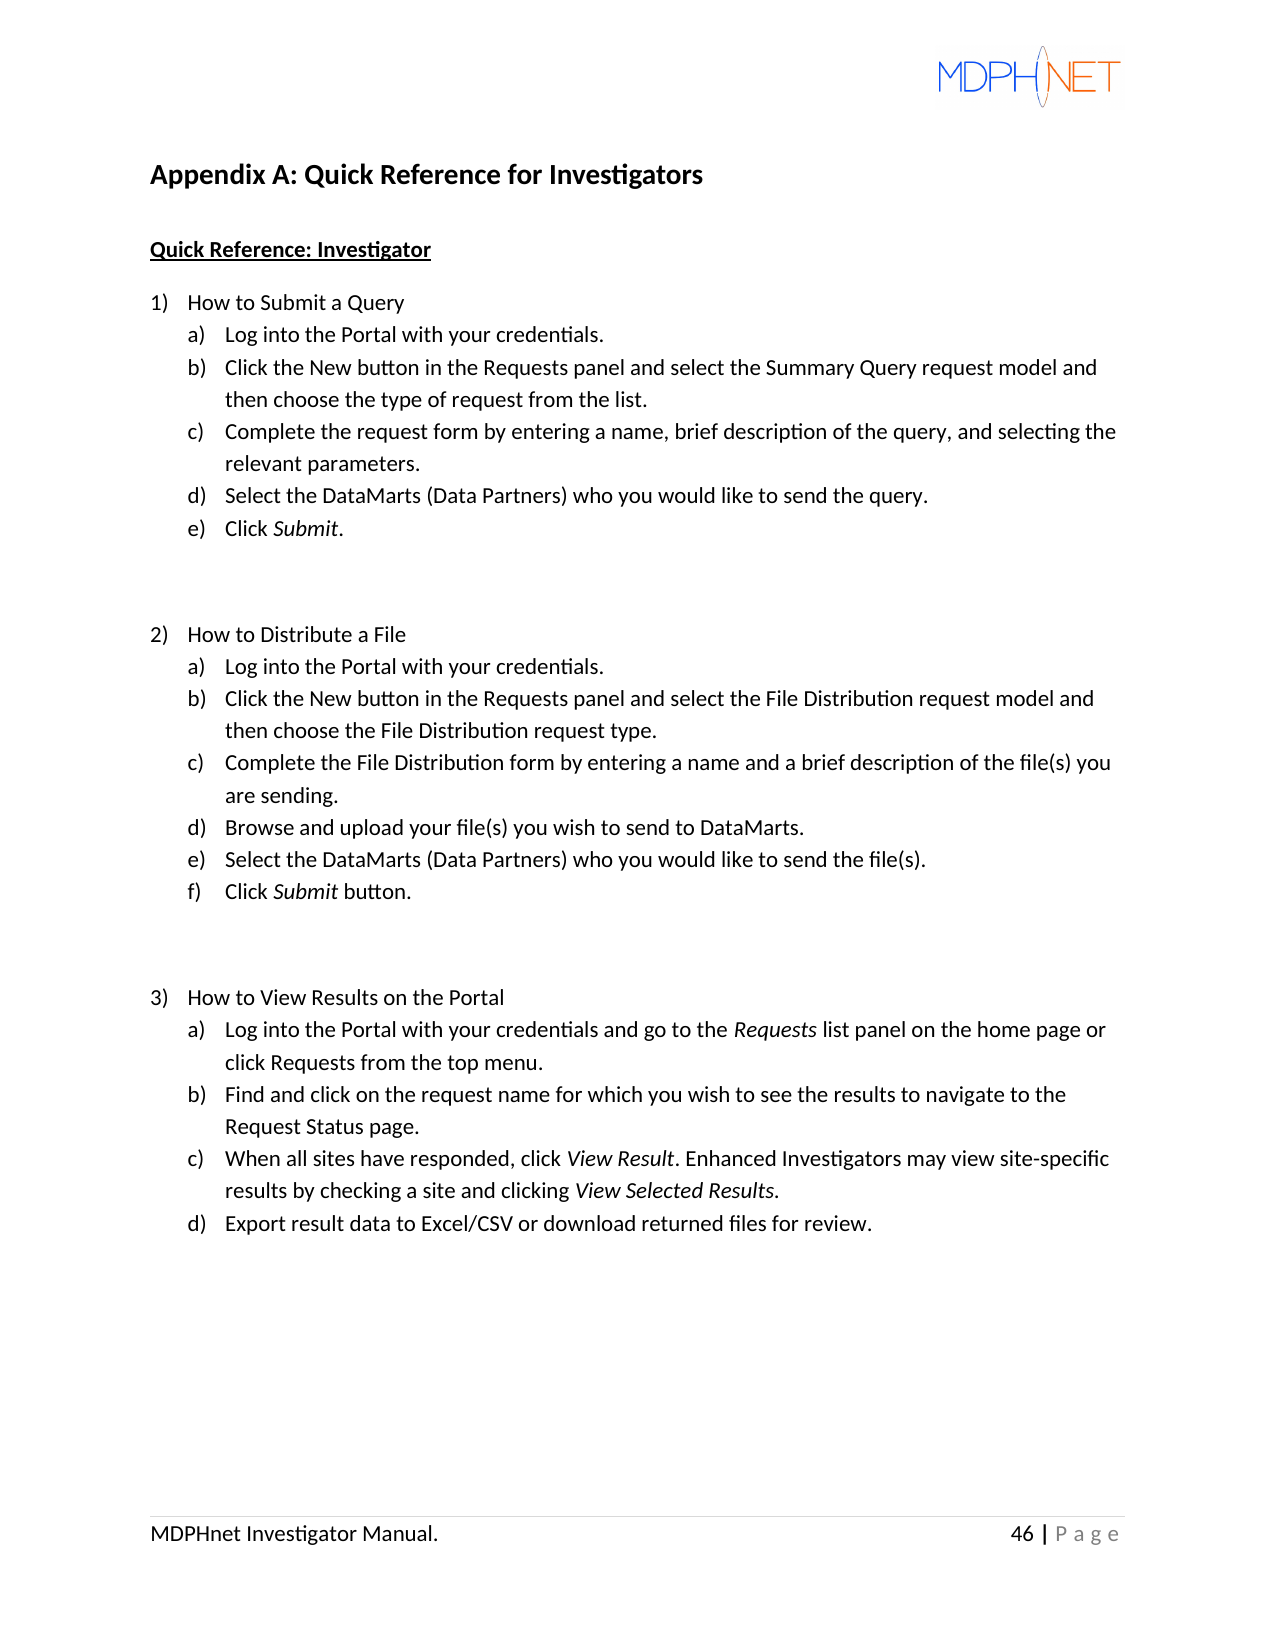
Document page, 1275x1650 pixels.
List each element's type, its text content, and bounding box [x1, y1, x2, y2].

list Complete the request form by entering a name, brief description of the query, and selecting the relevant parameters. [187, 417, 1125, 477]
list Click the New button in the Requests panel and select the File Distribution request model and then choose the File Distribution request type. [187, 684, 1125, 744]
list Browse and upload your file(s) you wish to send to DataMarts. [187, 813, 1125, 841]
list How to Submit a Query [150, 288, 1125, 316]
list Log into the Portal with your credentials and go to the Requests list panel on the home page or click Requests from the top menu. [187, 1016, 1125, 1076]
list How to Distribute a File [150, 620, 1125, 648]
list Log into the Portal with your credentials. [187, 321, 1125, 349]
list Click Submit button. [187, 877, 1125, 905]
list When all sites have responded, click View Result. Enhanced Investigators may view site-specific results by checking a site and clicking View Selected Results. [187, 1144, 1125, 1204]
list Click Submit. [187, 514, 1125, 542]
list How to View Results on the Portal [150, 983, 1125, 1011]
text Quick Reference: Investigator [150, 235, 1125, 263]
list Select the DataMarts (Data Partners) who you would like to send the query. [187, 482, 1125, 509]
picture [935, 45, 1125, 110]
list Click the New button in the Requests panel and select the Summary Query request model and then choose the type of request from the list. [187, 353, 1125, 413]
subtitle Appendix A: Quick Reference for Investigators [150, 156, 1125, 192]
list Select the DataMarts (Data Partners) who you would like to send the file(s). [187, 845, 1125, 873]
list Log into the Portal with your credentials. [187, 652, 1125, 680]
list Export result data to Excel/CSV or download returned files for review. [187, 1209, 1125, 1237]
list Find and click on the request name for which you wish to see the results to navigate to the Request Status page. [187, 1080, 1125, 1140]
list Complete the File Distribution form by entering a name and a brief description of the file(s) you are sending. [187, 748, 1125, 809]
